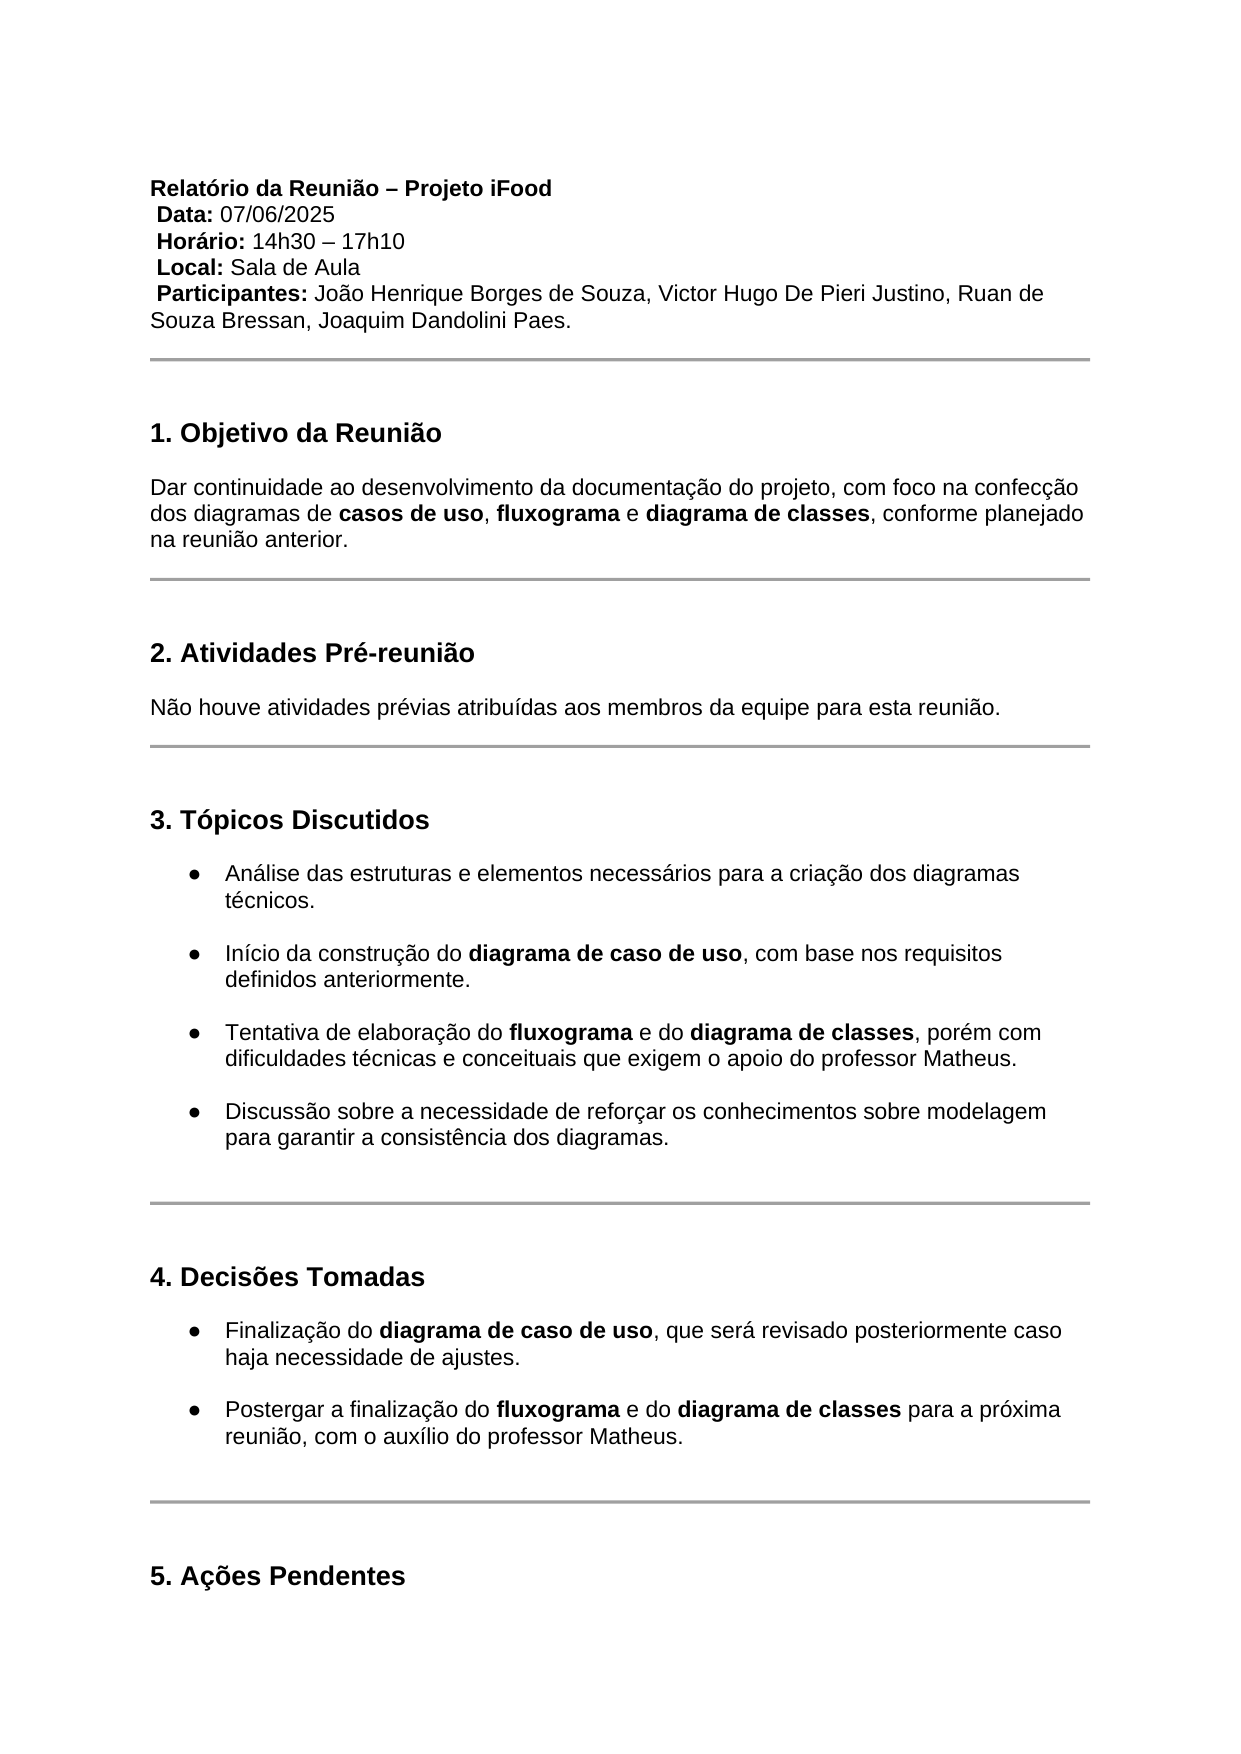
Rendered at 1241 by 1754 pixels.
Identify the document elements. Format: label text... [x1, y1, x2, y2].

text Dar continuidade ao desenvolvimento da documentação do projeto, com foco na confecção dos diagramas de casos de uso, fluxograma e diagrama de classes, conforme planejado na reunião anterior. [150, 474, 1090, 553]
text Relatório da Reunião – Projeto iFood Data: 07/06/2025 Horário: 14h30 – 17h10 Local: Sala de Aula Participantes: João Henrique Borges de Souza, Victor Hugo De Pieri Justino, Ruan de Souza Bressan, Joaquim Dandolini Paes. [150, 175, 1090, 333]
subtitle 5. Ações Pendentes [150, 1560, 1090, 1591]
list Discussão sobre a necessidade de reforçar os conhecimentos sobre modelagem para garantir a consistência dos diagramas. [187, 1098, 1090, 1177]
list Postergar a finalização do fluxograma e do diagrama de classes para a próxima reunião, com o auxílio do professor Matheus. [187, 1396, 1090, 1475]
subtitle 4. Decisões Tomadas [150, 1261, 1090, 1292]
list Finalização do diagrama de caso de uso, que será revisado posteriormente caso haja necessidade de ajustes. [187, 1317, 1090, 1396]
list Início da construção do diagrama de caso de uso, com base nos requisitos definidos anteriormente. [187, 939, 1090, 1018]
subtitle 1. Objetivo da Reunião [150, 417, 1090, 449]
subtitle 3. Tópicos Discutidos [150, 804, 1090, 835]
list Análise das estruturas e elementos necessários para a criação dos diagramas técnicos. [187, 860, 1090, 939]
list Tentativa de elaboração do fluxograma e do diagrama de classes, porém com dificuldades técnicas e conceituais que exigem o apoio do professor Matheus. [187, 1018, 1090, 1098]
text Não houve atividades prévias atribuídas aos membros da equipe para esta reunião. [150, 693, 1090, 720]
subtitle 2. Atividades Pré-reunião [150, 637, 1090, 668]
